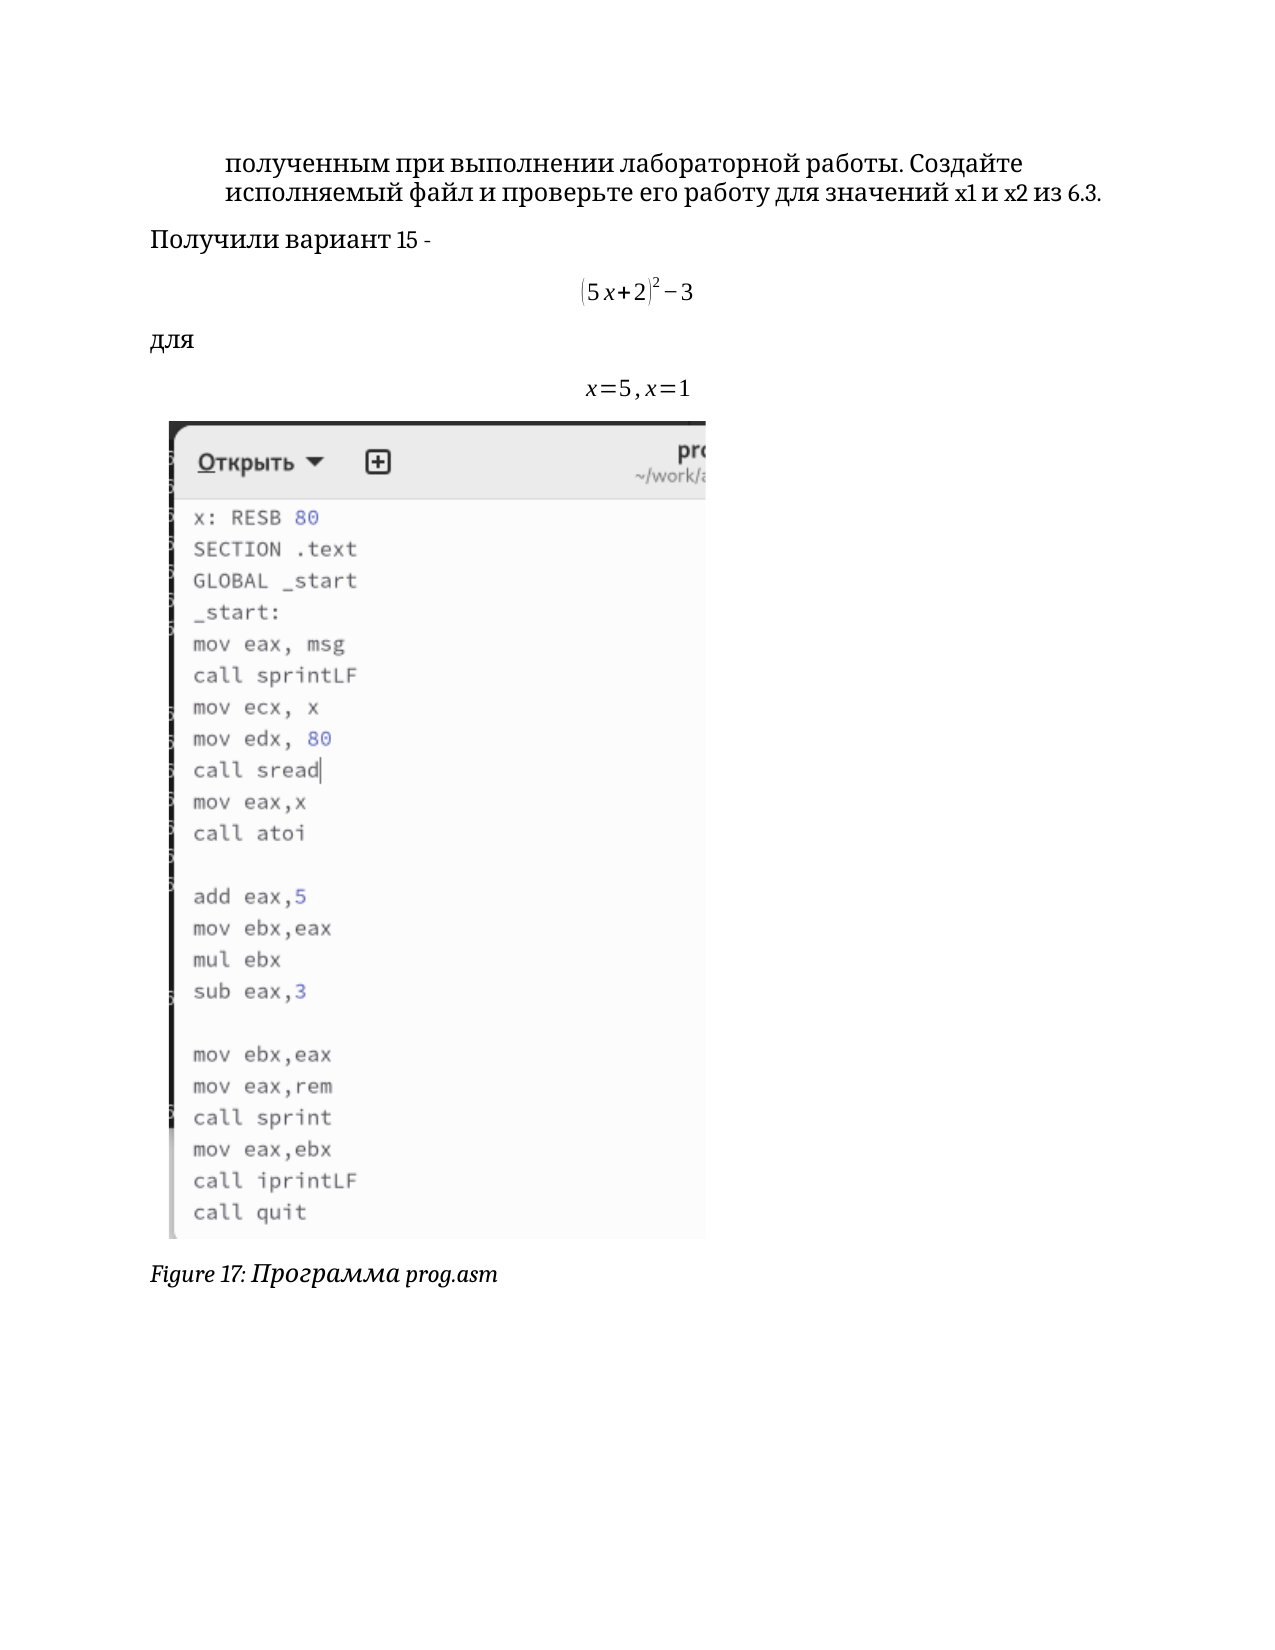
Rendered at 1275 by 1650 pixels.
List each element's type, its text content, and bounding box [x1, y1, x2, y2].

picture [168, 421, 706, 1239]
text для [150, 326, 1125, 355]
text Figure 17: Программа prog.asm [150, 1260, 1125, 1289]
text Получили вариант 15 - [150, 226, 1125, 255]
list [175, 150, 1125, 207]
